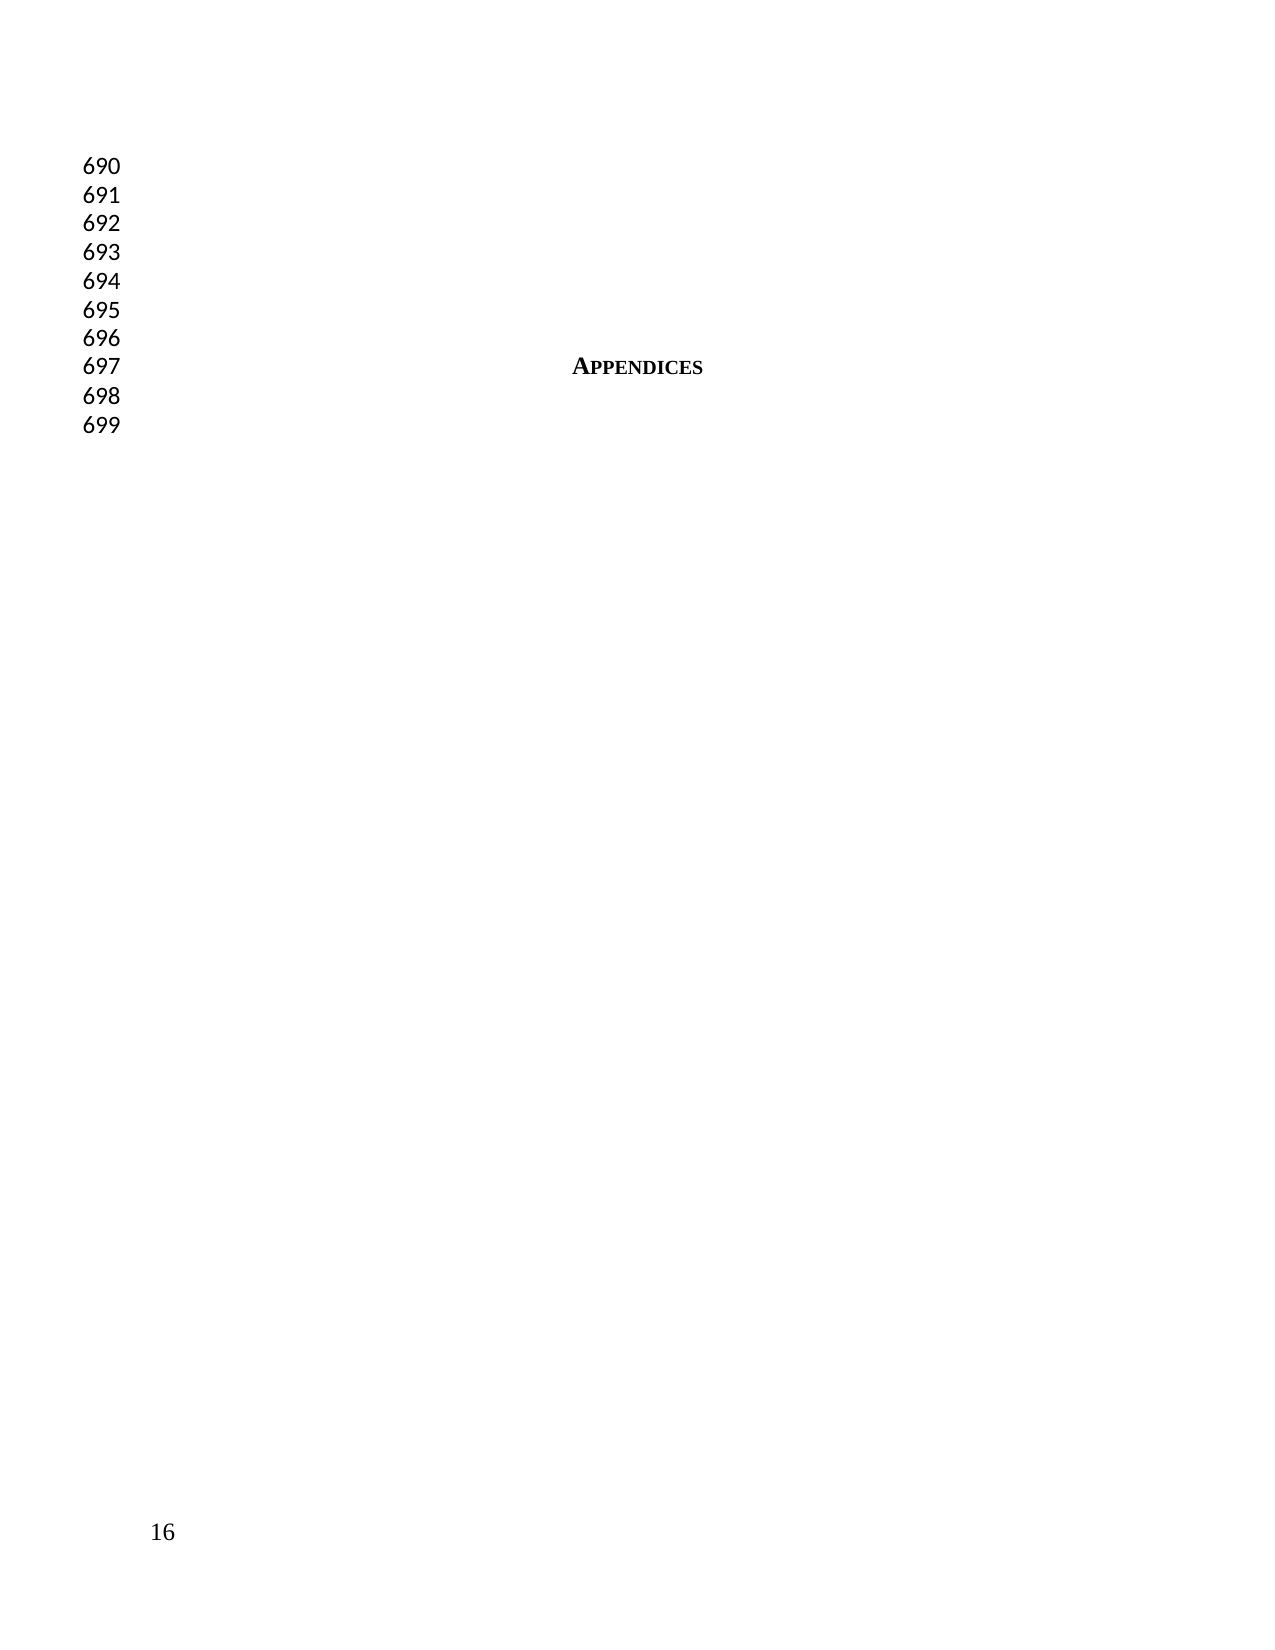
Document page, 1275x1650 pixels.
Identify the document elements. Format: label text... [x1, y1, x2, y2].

text Appendices [150, 351, 1125, 380]
